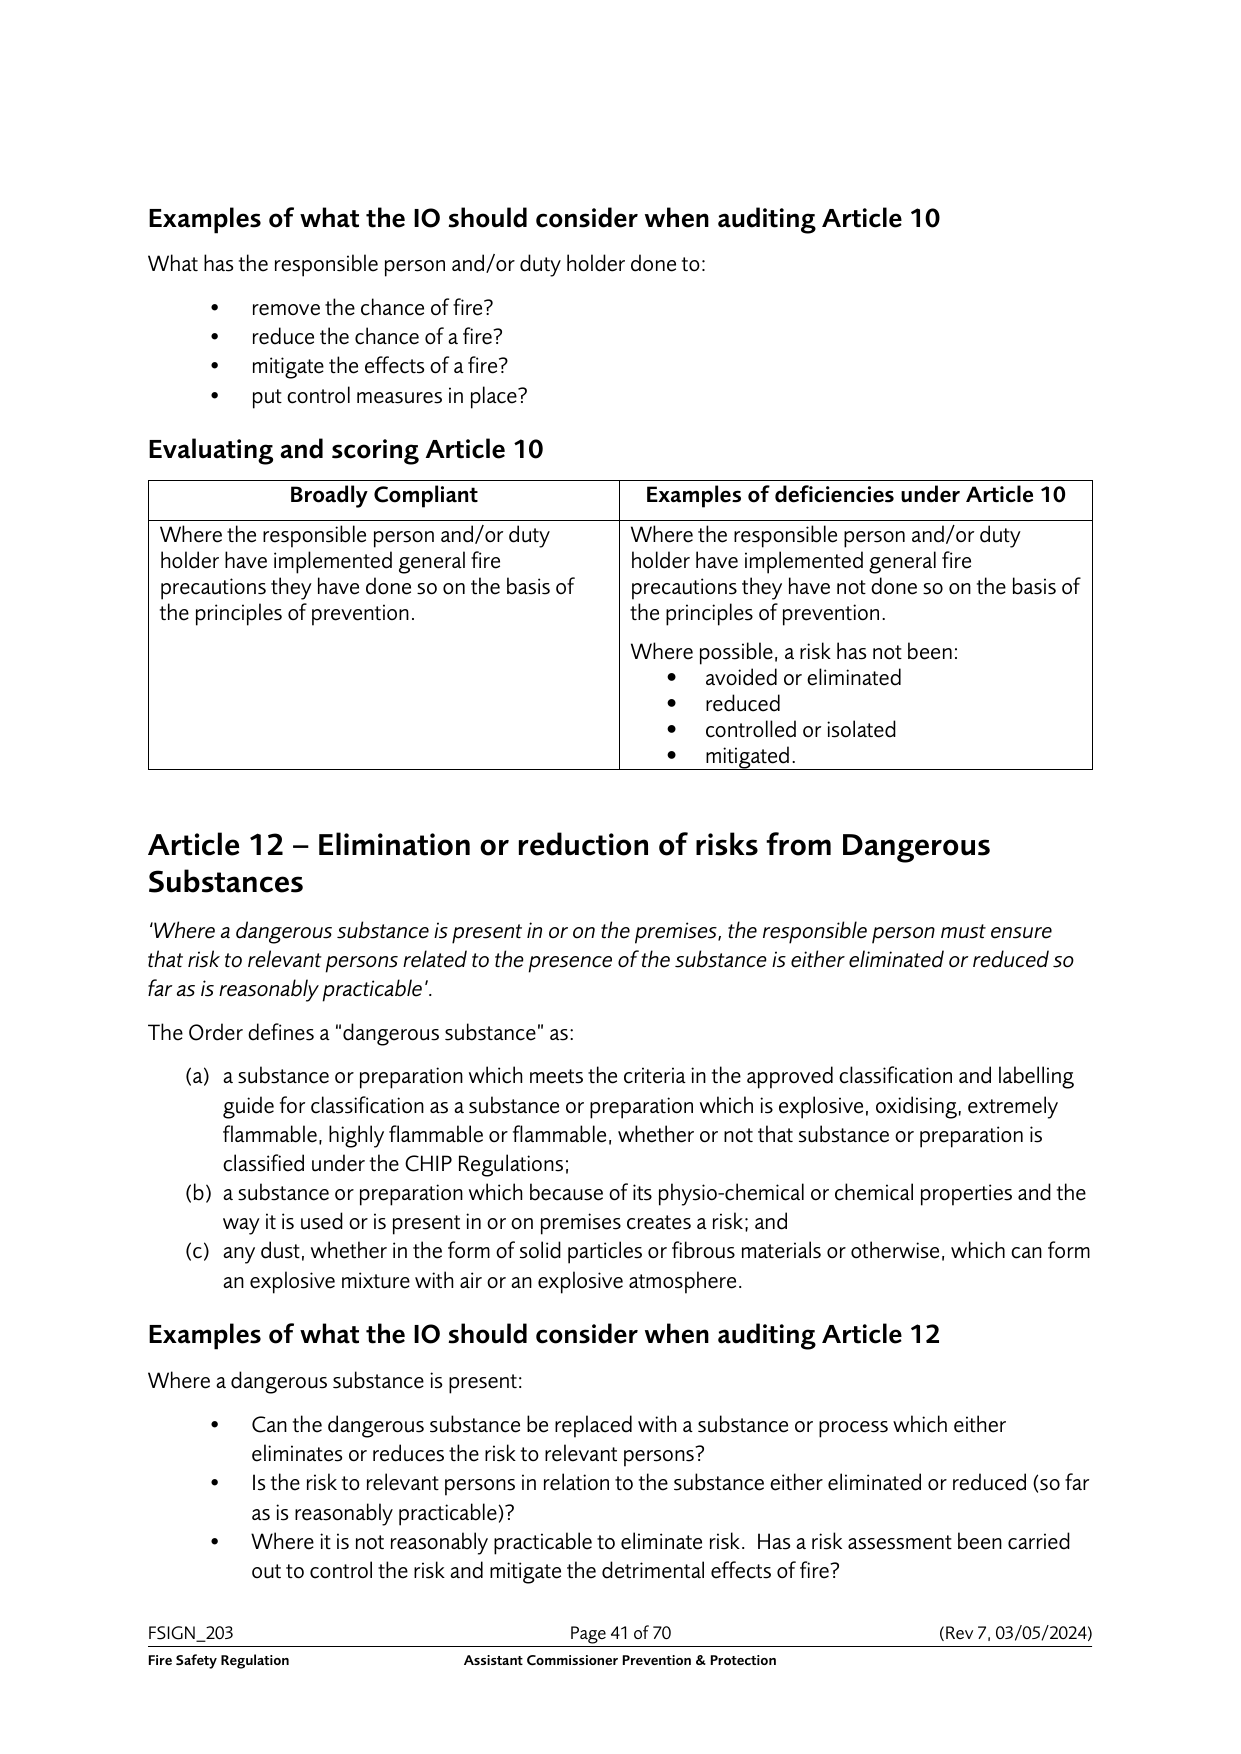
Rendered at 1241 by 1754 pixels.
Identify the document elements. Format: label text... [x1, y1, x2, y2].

list a substance or preparation which because of its physio-chemical or chemical properties and the way it is used or is present in or on premises creates a risk; and [185, 1177, 1092, 1235]
text What has the responsible person and/or duty holder done to: [148, 248, 1092, 277]
list a substance or preparation which meets the criteria in the approved classification and labelling guide for classification as a substance or preparation which is explosive, oxidising, extremely flammable, highly flammable or flammable, whether or not that substance or preparation is classified under the CHIP Regulations; [185, 1060, 1092, 1177]
text Where a dangerous substance is present: [148, 1365, 1092, 1394]
text Examples of what the IO should consider when auditing Article 12 [148, 1319, 1092, 1350]
table_header Broadly Compliant [149, 481, 619, 520]
list Can the dangerous substance be replaced with a substance or process which either eliminates or reduces the risk to relevant persons? [207, 1409, 1092, 1467]
table_header Examples of deficiencies under Article 10 [620, 481, 1092, 520]
table_cell Where the responsible person and/or duty holder have implemented general fire precautions they have done so on the basis of the principles of prevention. [149, 521, 619, 769]
subtitle Article 12 – Elimination or reduction of risks from Dangerous Substances [148, 827, 1092, 900]
text Evaluating and scoring Article 10 [148, 434, 1092, 465]
text Examples of what the IO should consider when auditing Article 10 [148, 202, 1092, 234]
text The Order defines a “dangerous substance” as: [148, 1017, 1092, 1046]
list Is the risk to relevant persons in relation to the substance either eliminated or reduced (so far as is reasonably practicable)? [207, 1467, 1092, 1525]
list reduce the chance of a fire? [207, 321, 1092, 350]
list put control measures in place? [207, 379, 1092, 409]
table_cell Where the responsible person and/or duty holder have implemented general fire precautions they have not done so on the basis of the principles of prevention. Where possible, a risk has not been: avoided or eliminated reduced controlled or isolated mitigated. [620, 521, 1092, 769]
list Where it is not reasonably practicable to eliminate risk. Has a risk assessment been carried out to control the risk and mitigate the detrimental effects of fire? [207, 1525, 1092, 1584]
text ‘Where a dangerous substance is present in or on the premises, the responsible person must ensure that risk to relevant persons related to the presence of the substance is either eliminated or reduced so far as is reasonably practicable’. [148, 914, 1092, 1002]
list any dust, whether in the form of solid particles or fibrous materials or otherwise, which can form an explosive mixture with air or an explosive atmosphere. [185, 1235, 1092, 1294]
list mitigate the effects of a fire? [207, 350, 1092, 379]
list remove the chance of fire? [207, 292, 1092, 321]
